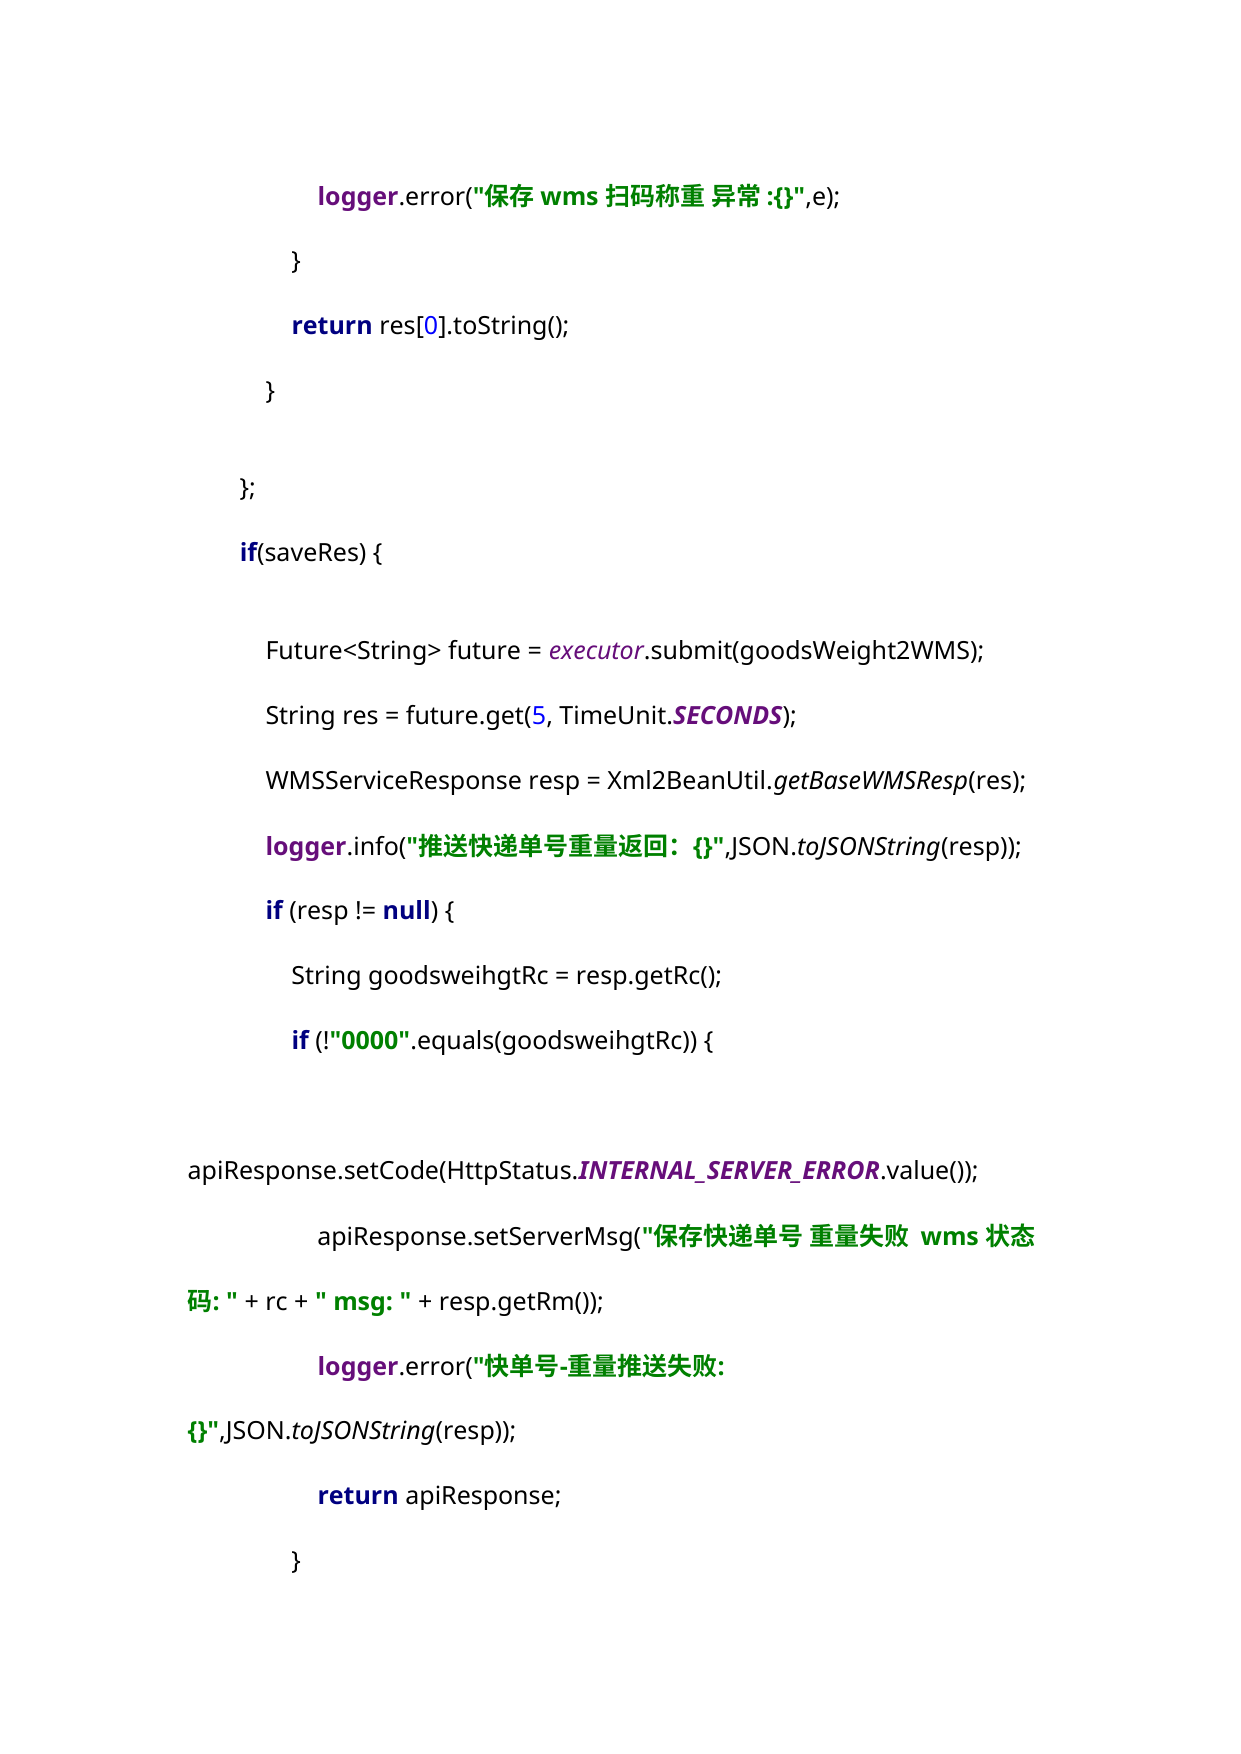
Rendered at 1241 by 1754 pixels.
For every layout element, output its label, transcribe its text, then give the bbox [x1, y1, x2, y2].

text logger.error("快单号-重量推送失败:{}",JSON.toJSONString(resp)); [187, 1332, 1053, 1462]
text apiResponse.setServerMsg("保存快递单号 重量失败 wms 状态码: " + rc + " msg: " + resp.getRm()); [187, 1202, 1053, 1332]
text return res[0].toString(); [187, 292, 1053, 357]
text if (!"0000".equals(goodsweihgtRc)) { [187, 1007, 1053, 1072]
text String goodsweihgtRc = resp.getRc(); [187, 942, 1053, 1007]
text Future<String> future = executor.submit(goodsWeight2WMS); [187, 617, 1053, 682]
text } [187, 227, 1053, 292]
text }; [187, 454, 1053, 519]
text if (resp != null) { [187, 877, 1053, 942]
text logger.info("推送快递单号重量返回：{}",JSON.toJSONString(resp)); [187, 812, 1053, 877]
text String res = future.get(5, TimeUnit.SECONDS); [187, 682, 1053, 747]
text if(saveRes) { [187, 519, 1053, 584]
text WMSServiceResponse resp = Xml2BeanUtil.getBaseWMSResp(res); [187, 747, 1053, 812]
text } [187, 1527, 1053, 1592]
text } [187, 357, 1053, 422]
text apiResponse.setCode(HttpStatus.INTERNAL_SERVER_ERROR.value()); [187, 1072, 1053, 1202]
text return apiResponse; [187, 1462, 1053, 1527]
text logger.error("保存 wms 扫码称重 异常 :{}",e); [187, 162, 1053, 227]
